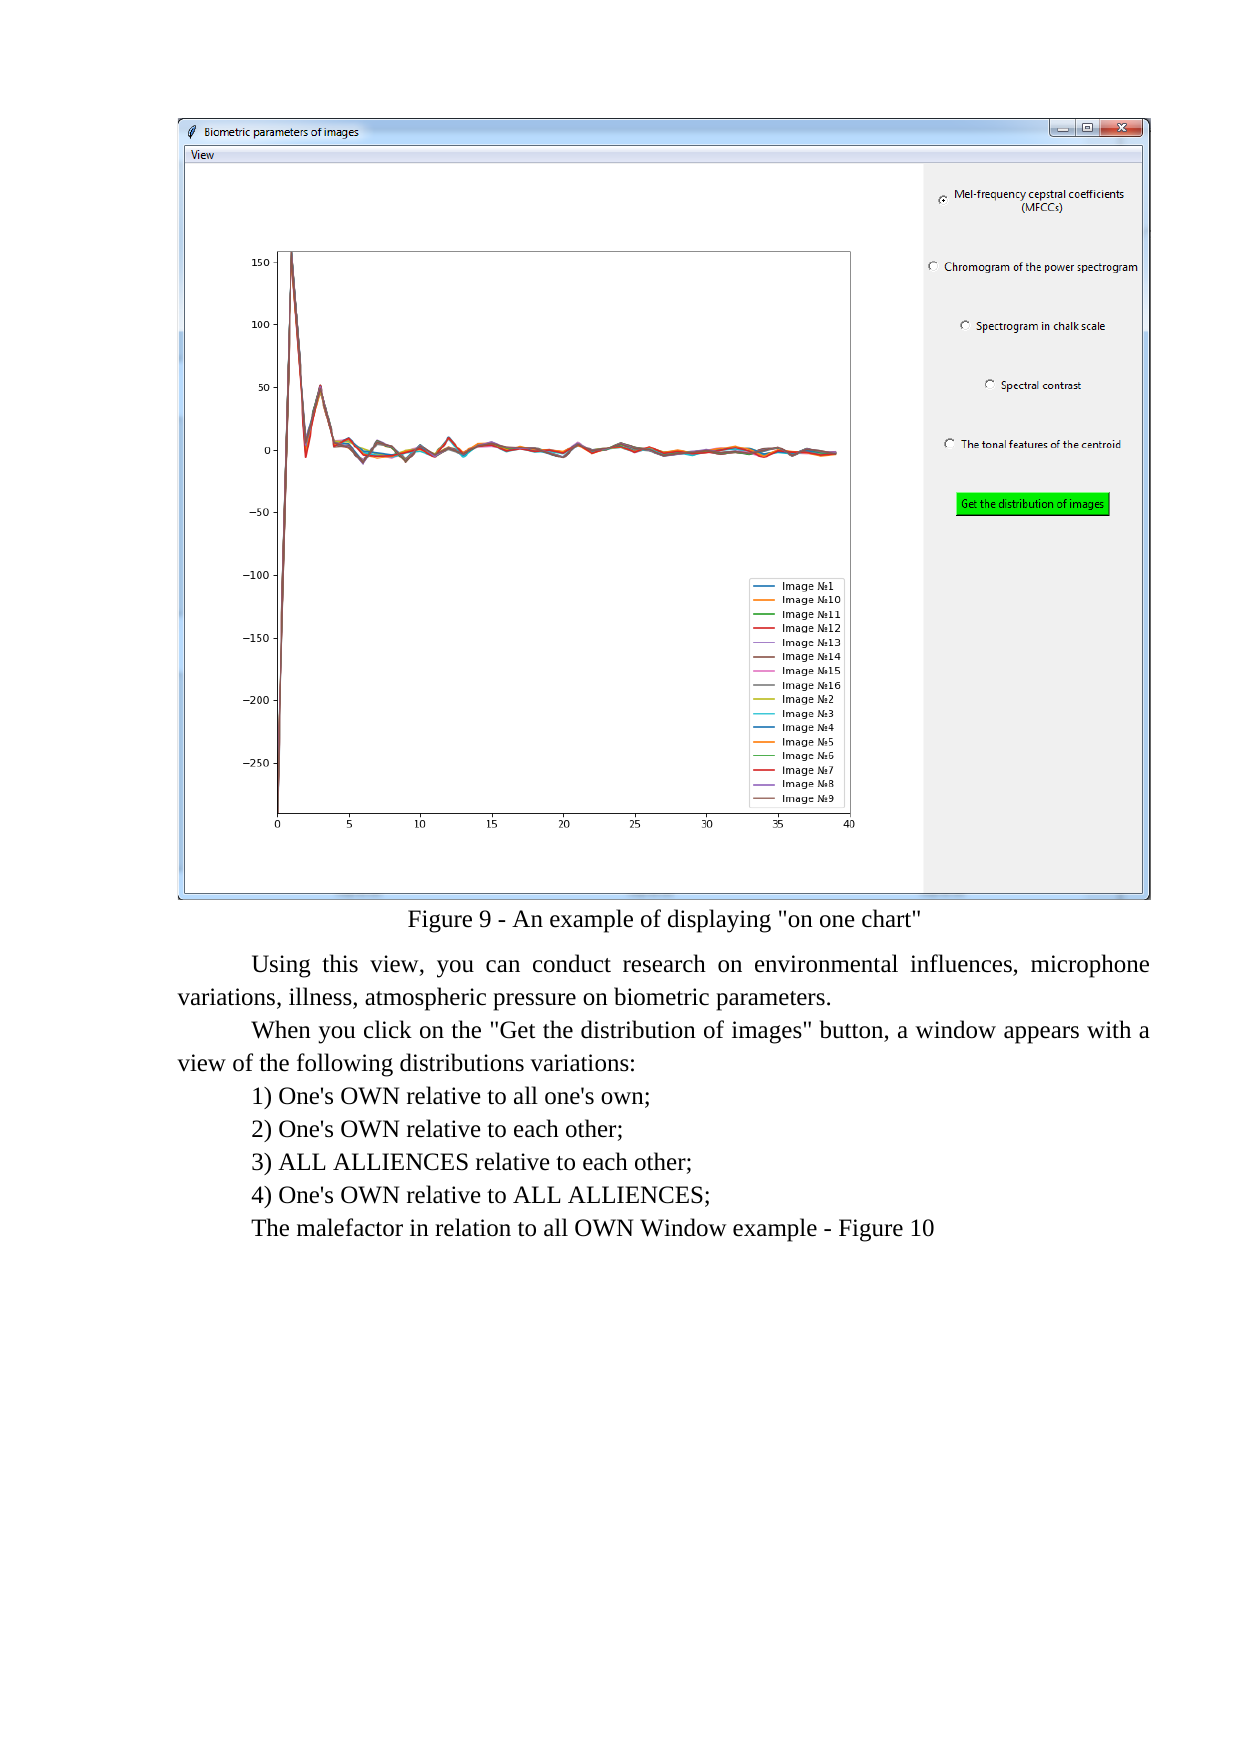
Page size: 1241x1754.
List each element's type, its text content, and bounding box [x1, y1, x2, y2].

text 1) One's OWN relative to all one's own; [177, 1081, 1152, 1110]
text Using this view, you can conduct research on environmental influences, microphone variations, illness, atmospheric pressure on biometric parameters. [177, 949, 1152, 1011]
text 4) One's OWN relative to ALL ALLIENCES; [177, 1180, 1152, 1209]
text Figure 9 - An example of displaying "on one chart" [177, 904, 1152, 932]
picture [177, 118, 1151, 900]
text When you click on the "Get the distribution of images" button, a window appears with a view of the following distributions variations: [177, 1015, 1152, 1077]
text 2) One's OWN relative to each other; [177, 1114, 1152, 1143]
text 3) ALL ALLIENCES relative to each other; [177, 1147, 1152, 1176]
text The malefactor in relation to all OWN Window example - Figure 10 [177, 1213, 1152, 1242]
